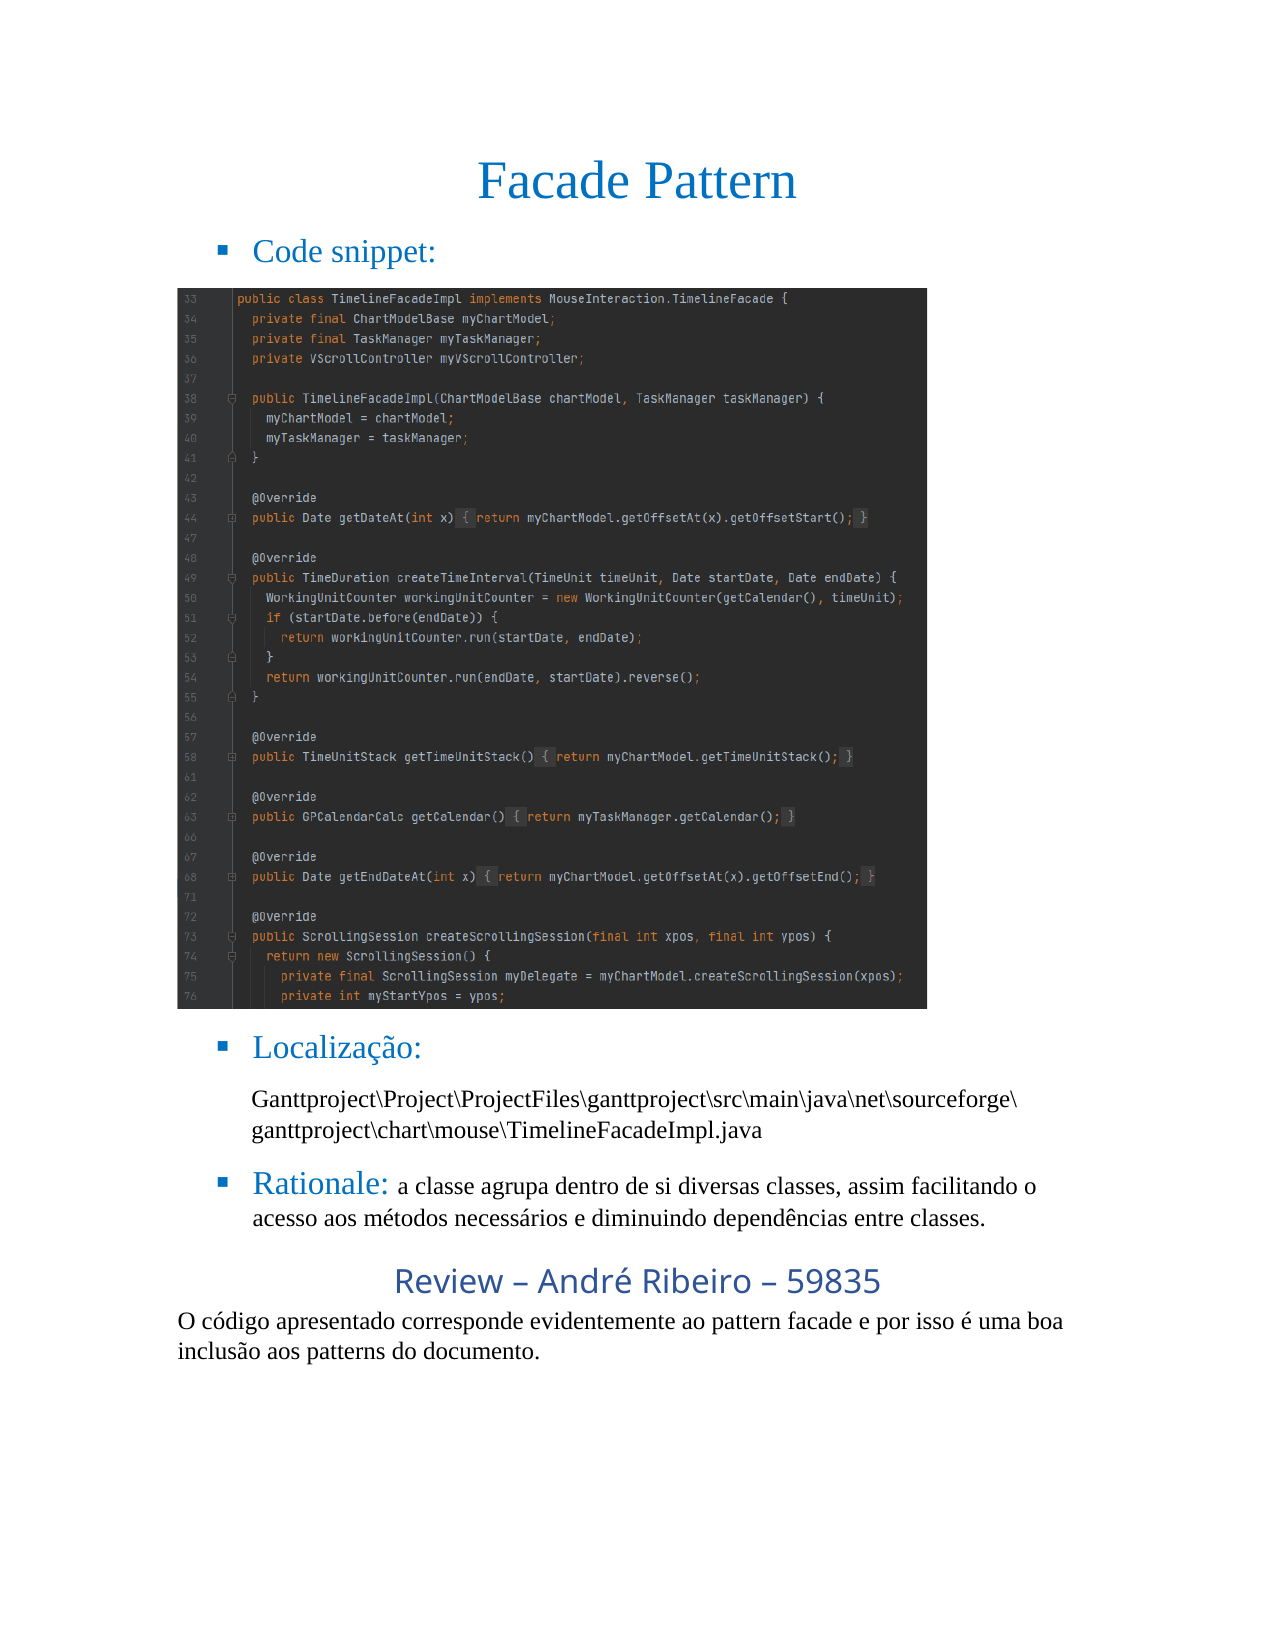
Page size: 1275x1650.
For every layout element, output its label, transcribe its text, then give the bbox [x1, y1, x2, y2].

text Facade Pattern [177, 148, 1098, 210]
list Rationale: a classe agrupa dentro de si diversas classes, assim facilitando o acesso aos métodos necessários e diminuindo dependências entre classes. [215, 1163, 1098, 1232]
list Code snippet: [215, 231, 1098, 270]
picture [177, 288, 928, 1009]
subtitle Review – André Ribeiro – 59835 [177, 1258, 1098, 1303]
text O código apresentado corresponde evidentemente ao pattern facade e por isso é uma boa inclusão aos patterns do documento. [177, 1306, 1098, 1365]
list Localização: [215, 1027, 1098, 1066]
text Ganttproject\Project\ProjectFiles\ganttproject\src\main\java\net\sourceforge\ ganttproject\chart\mouse\TimelineFacadeImpl.java [251, 1084, 1098, 1144]
